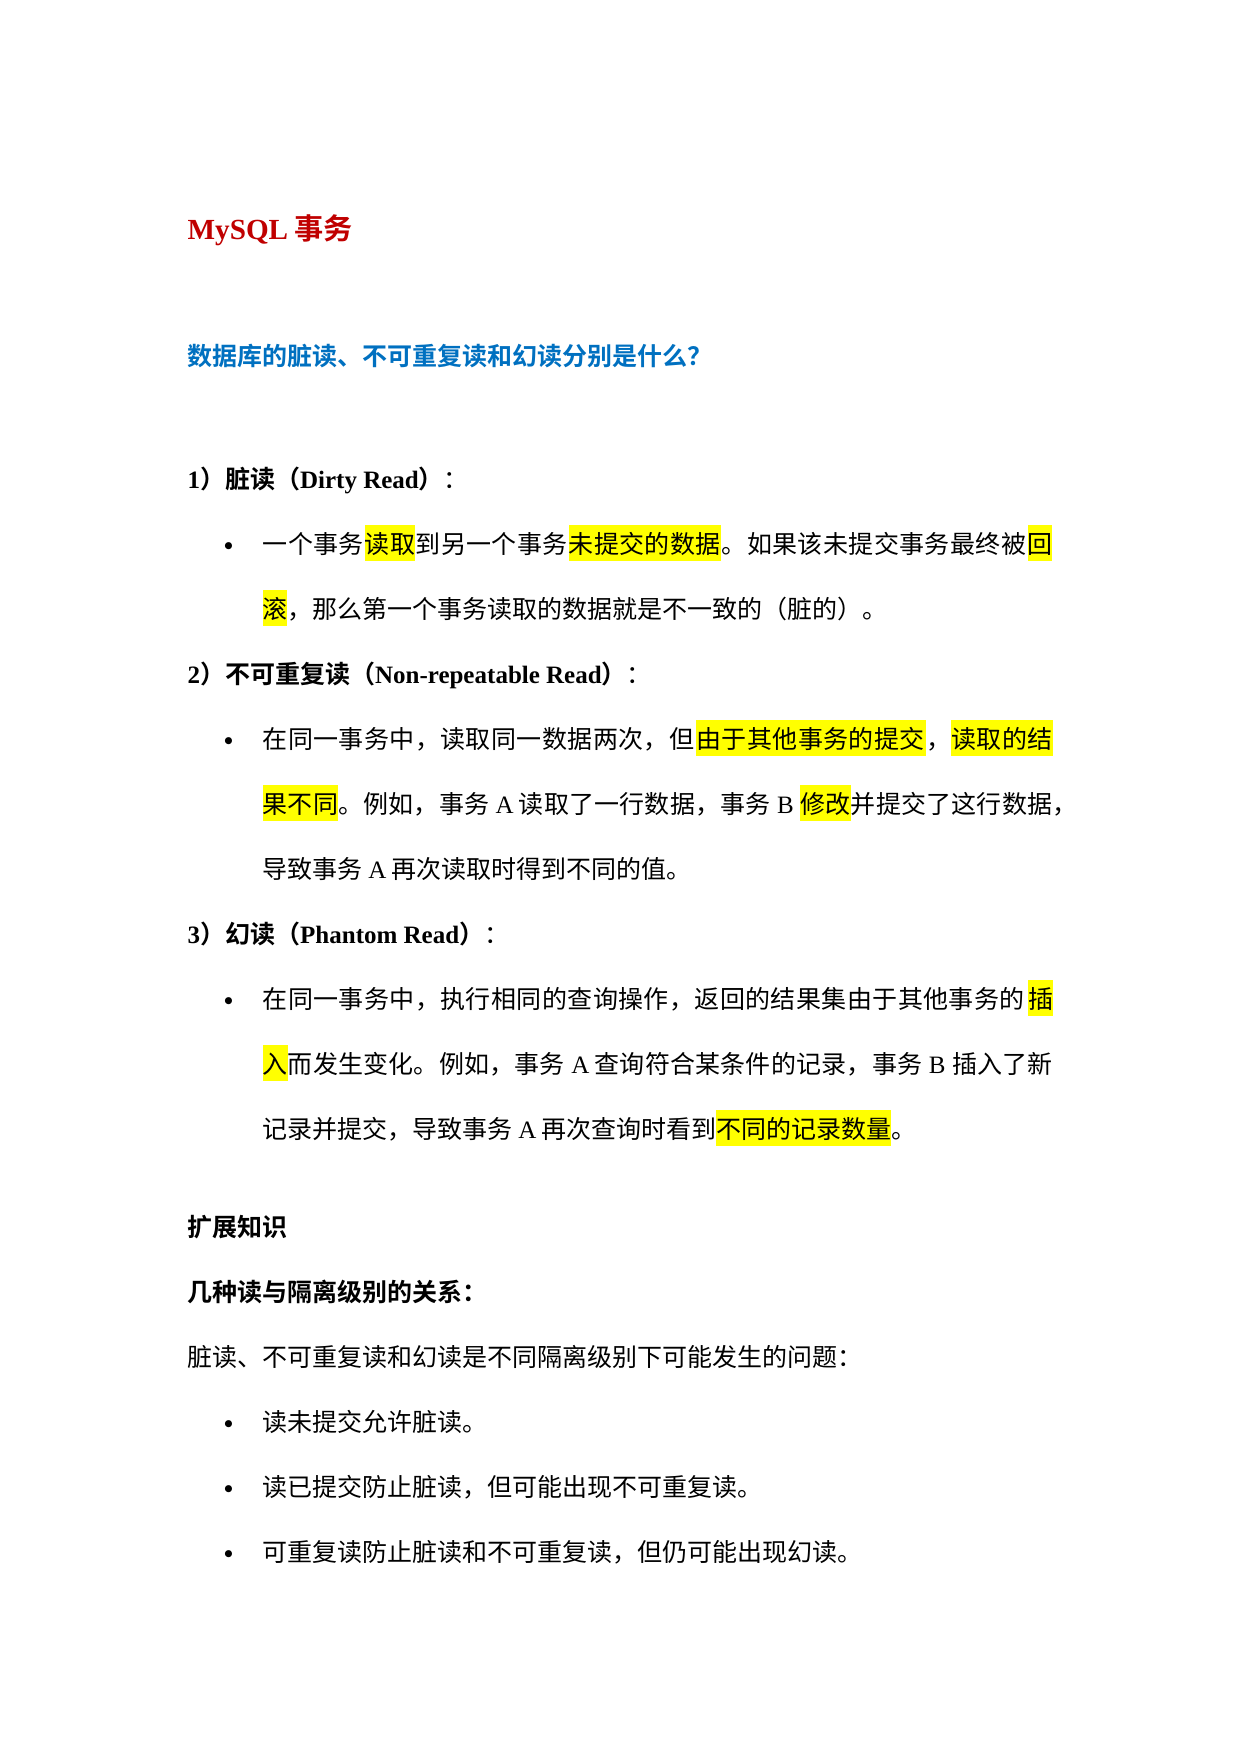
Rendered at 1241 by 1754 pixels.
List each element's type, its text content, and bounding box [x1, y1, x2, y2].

text 扩展知识 [187, 1193, 1053, 1258]
list 一个事务读取到另一个事务未提交的数据。如果该未提交事务最终被回滚，那么第一个事务读取的数据就是不一致的（脏的）。 [225, 511, 1053, 641]
list 可重复读防止脏读和不可重复读，但仍可能出现幻读。 [225, 1518, 1053, 1583]
text 2）不可重复读（Non-repeatable Read）： [187, 641, 1053, 706]
text 脏读、不可重复读和幻读是不同隔离级别下可能发生的问题： [187, 1323, 1053, 1388]
text 3）幻读（Phantom Read）： [187, 901, 1053, 966]
text 几种读与隔离级别的关系： [187, 1258, 1053, 1323]
list 在同一事务中，执行相同的查询操作，返回的结果集由于其他事务的插入而发生变化。例如，事务 A 查询符合某条件的记录，事务 B 插入了新记录并提交，导致事务 A 再次查询时看到不同的记录数量。 [225, 966, 1053, 1161]
list 读未提交允许脏读。 [225, 1388, 1053, 1453]
text 1）脏读（Dirty Read）： [187, 446, 1053, 511]
text MySQL事务 [187, 194, 1053, 259]
list 读已提交防止脏读，但可能出现不可重复读。 [225, 1453, 1053, 1518]
text 数据库的脏读、不可重复读和幻读分别是什么？ [187, 322, 1053, 387]
list 在同一事务中，读取同一数据两次，但由于其他事务的提交，读取的结果不同。例如，事务 A 读取了一行数据，事务 B 修改并提交了这行数据，导致事务 A 再次读取时得到不同的值。 [225, 706, 1053, 901]
